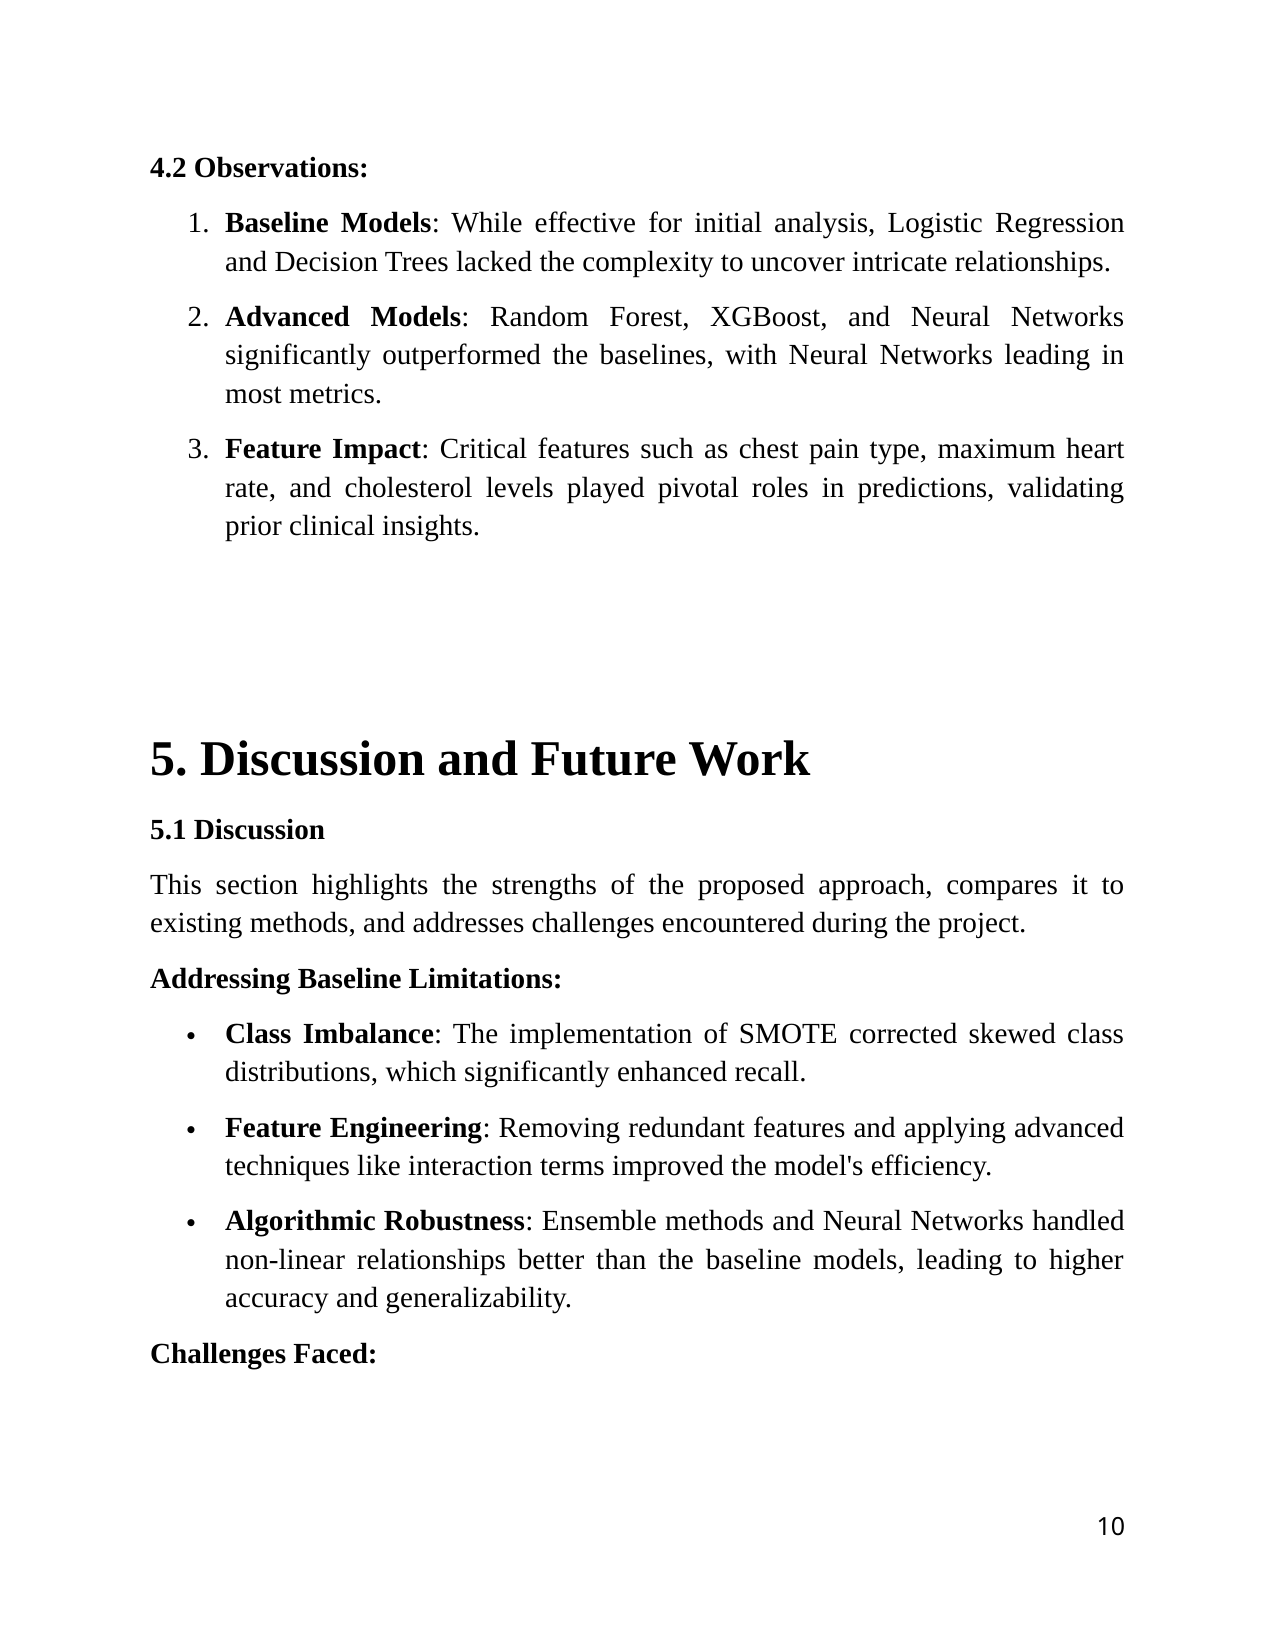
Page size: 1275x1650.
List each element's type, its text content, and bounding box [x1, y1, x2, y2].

list Feature Engineering: Removing redundant features and applying advanced techniques like interaction terms improved the model's efficiency. [187, 1110, 1125, 1182]
list Advanced Models: Random Forest, XGBoost, and Neural Networks significantly outperformed the baselines, with Neural Networks leading in most metrics. [187, 299, 1125, 409]
text Addressing Baseline Limitations: [150, 961, 1125, 994]
text Challenges Faced: [150, 1336, 1125, 1369]
list Baseline Models: While effective for initial analysis, Logistic Regression and Decision Trees lacked the complexity to uncover intricate relationships. [187, 205, 1125, 277]
text This section highlights the strengths of the proposed approach, compares it to existing methods, and addresses challenges encountered during the project. [150, 867, 1125, 939]
list Feature Impact: Critical features such as chest pain type, maximum heart rate, and cholesterol levels played pivotal roles in predictions, validating prior clinical insights. [187, 431, 1125, 542]
text 4.2 Observations: [150, 150, 1125, 183]
list Class Imbalance: The implementation of SMOTE corrected skewed class distributions, which significantly enhanced recall. [187, 1016, 1125, 1088]
list Algorithmic Robustness: Ensemble methods and Neural Networks handled non-linear relationships better than the baseline models, leading to higher accuracy and generalizability. [187, 1203, 1125, 1314]
text 5.1 Discussion [150, 812, 1125, 845]
text 5. Discussion and Future Work [150, 729, 1125, 787]
